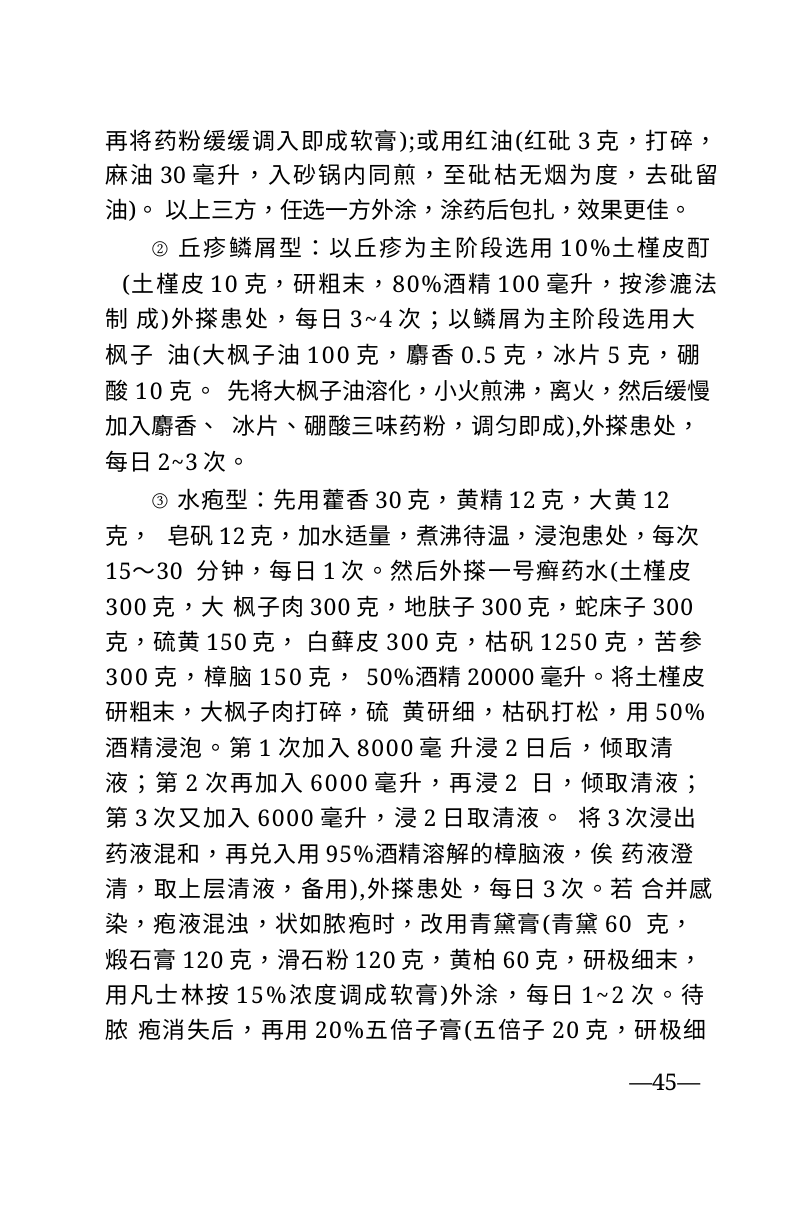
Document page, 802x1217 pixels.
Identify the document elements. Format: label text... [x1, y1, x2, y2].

text ② 丘疹鳞屑型：以丘疹为主阶段选用10%土槿皮酊 (土槿皮10克，研粗末，80%酒精100毫升，按渗漉法制 成)外搽患处，每日3~4次；以鳞屑为主阶段选用大枫子 油(大枫子油100克，麝香0.5克，冰片5克，硼酸10克。 先将大枫子油溶化，小火煎沸，离火，然后缓慢加入麝香、 冰片、硼酸三味药粉，调匀即成),外搽患处，每日2~3次。 [105, 232, 718, 477]
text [105, 484, 714, 1045]
text 再将药粉缓缓调入即成软膏);或用红油(红砒3克，打碎， 麻油30毫升，入砂锅内同煎，至砒枯无烟为度，去砒留油)。 以上三方，任选一方外涂，涂药后包扎，效果更佳。 [105, 125, 718, 225]
